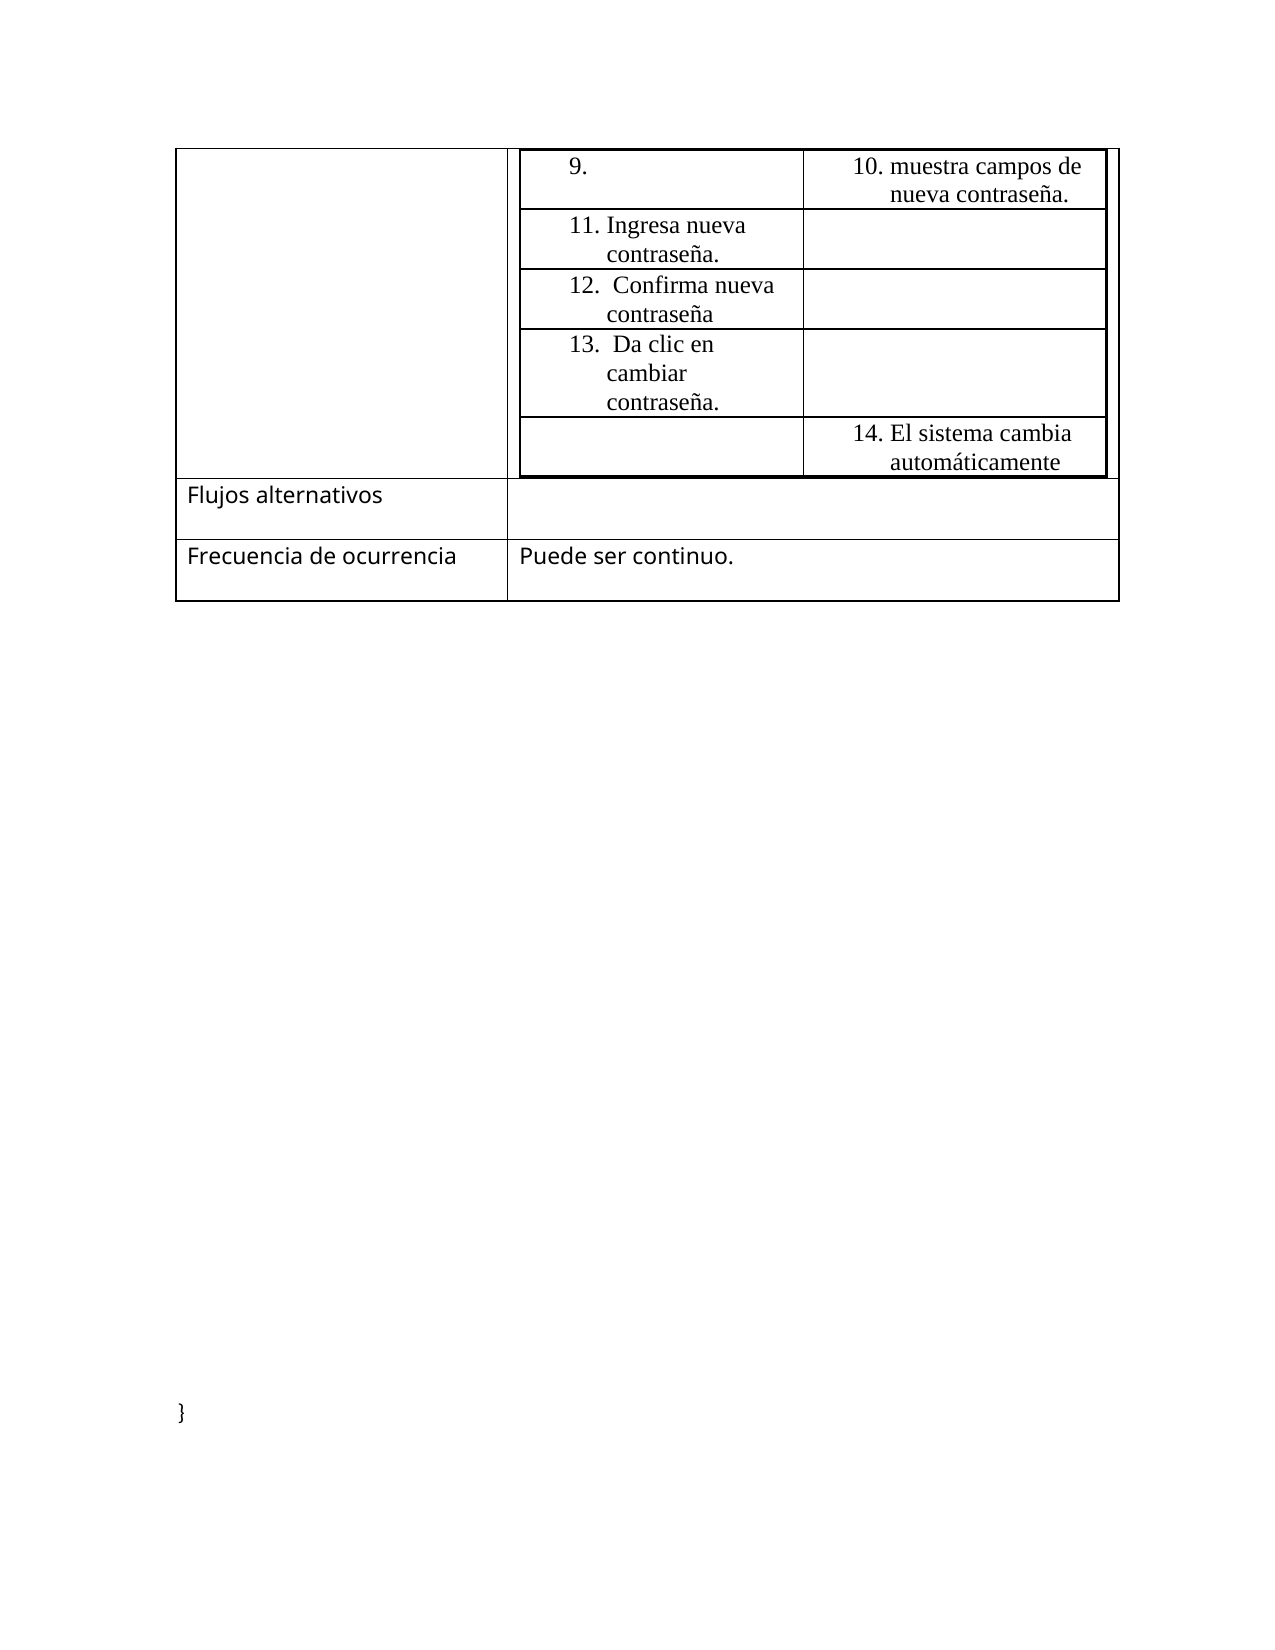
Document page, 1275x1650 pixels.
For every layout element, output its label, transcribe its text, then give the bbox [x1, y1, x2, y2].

text } [177, 1398, 1098, 1427]
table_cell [177, 149, 507, 477]
table_cell [521, 330, 803, 416]
table_cell [521, 270, 803, 328]
table_cell [804, 418, 1105, 475]
table_cell [804, 270, 1105, 328]
table_cell [804, 330, 1105, 416]
table_cell [804, 151, 1105, 208]
table_cell Puede ser continuo. [508, 540, 1118, 599]
table_cell [1108, 149, 1118, 477]
table_cell [521, 418, 803, 475]
table_cell [804, 210, 1105, 268]
table_cell Frecuencia de ocurrencia [177, 540, 507, 599]
table_cell Flujos alternativos [177, 479, 507, 538]
table_cell [521, 151, 803, 208]
table_cell [521, 210, 803, 268]
table_cell [508, 149, 519, 477]
table_cell [508, 479, 1118, 538]
